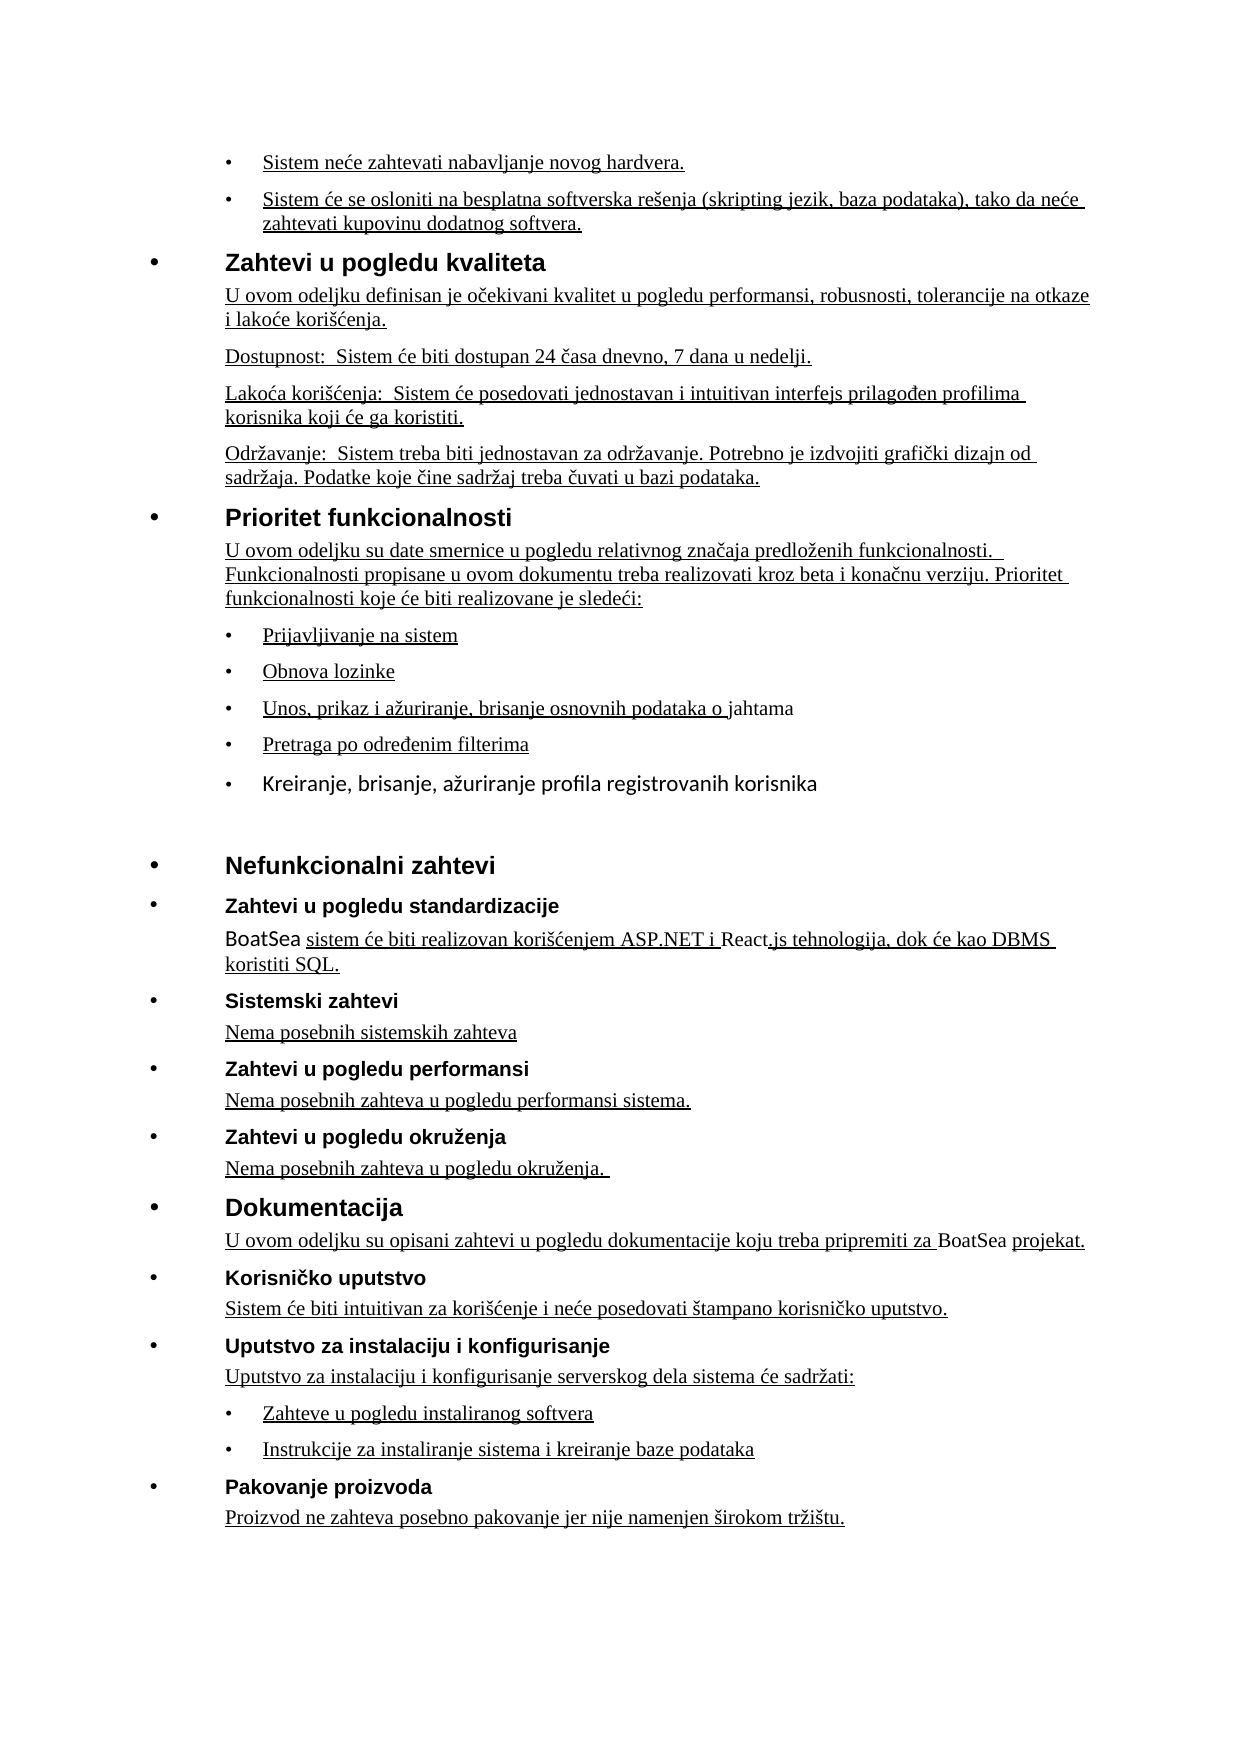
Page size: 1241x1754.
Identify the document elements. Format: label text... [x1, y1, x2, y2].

list Sistem neće zahtevati nabavljanje novog hardvera. [225, 150, 1090, 174]
text Nema posebnih zahteva u pogledu okruženja. [225, 1155, 1090, 1179]
text Nema posebnih zahteva u pogledu performansi sistema. [225, 1087, 1090, 1112]
list Zahtevi u pogledu standardizacije [150, 892, 1090, 917]
text Uputstvo za instalaciju i konfigurisanje serverskog dela sistema će sadržati: [225, 1364, 1090, 1388]
text U ovom odeljku definisan je očekivani kvalitet u pogledu performansi, robusnosti, tolerancije na otkaze i lakoće korišćenja. [225, 305, 1090, 331]
list Instrukcije za instaliranje sistema i kreiranje baze podataka [225, 1437, 1090, 1461]
list Zahtevi u pogledu performansi [150, 1056, 1090, 1081]
list Unos, prikaz i ažuriranje, brisanje osnovnih podataka o jahtama [225, 696, 1090, 720]
list Pakovanje proizvoda [150, 1474, 1090, 1499]
text Sistem će biti intuitivan za korišćenje i neće posedovati štampano korisničko uputstvo. [225, 1296, 1090, 1320]
list Pretraga po određenim filterima [225, 732, 1090, 756]
list Zahtevi u pogledu okruženja [150, 1124, 1090, 1149]
list Prijavljivanje na sistem [225, 623, 1090, 647]
list Kreiranje, brisanje, ažuriranje profila registrovanih korisnika [225, 769, 1090, 797]
text U ovom odeljku su date smernice u pogledu relativnog značaja predloženih funkcionalnosti. Funkcionalnosti propisane u ovom dokumentu treba realizovati kroz beta i konačnu verziju. Prioritet funkcionalnosti koje će biti realizovane je sledeći: [225, 538, 1090, 610]
list Sistem će se osloniti na besplatna softverska rešenja (skripting jezik, baza podataka), tako da neće zahtevati kupovinu dodatnog softvera. [225, 187, 1090, 235]
text Dostupnost: Sistem će biti dostupan 24 časa dnevno, 7 dana u nedelji. [225, 344, 1090, 368]
text U ovom odeljku definisan je očekivani kvalitet u pogledu performansi, robusnosti, tolerancije na otkaze i lakoće korišćenja. [225, 283, 1090, 304]
text Nema posebnih sistemskih zahteva [225, 1019, 1090, 1044]
list Obnova lozinke [225, 659, 1090, 683]
list Prioritet funkcionalnosti [150, 502, 1090, 532]
list Nefunkcionalni zahtevi [150, 850, 1090, 880]
list Sistemski zahtevi [150, 988, 1090, 1013]
list Uputstvo za instalaciju i konfigurisanje [150, 1333, 1090, 1358]
text U ovom odeljku su opisani zahtevi u pogledu dokumentacije koju treba pripremiti za BoatSea projekat. [225, 1228, 1090, 1252]
text Lakoća korišćenja: Sistem će posedovati jednostavan i intuitivan interfejs prilagođen profilima korisnika koji će ga koristiti. [225, 381, 1090, 429]
text Održavanje: Sistem treba biti jednostavan za održavanje. Potrebno je izdvojiti grafički dizajn od sadržaja. Podatke koje čine sadržaj treba čuvati u bazi podataka. [225, 441, 1090, 489]
list Dokumentacija [150, 1192, 1090, 1222]
list Zahtevi u pogledu kvaliteta [150, 247, 1090, 277]
text BoatSea sistem će biti realizovan korišćenjem ASP.NET i React.js tehnologija, dok će kao DBMS koristiti SQL. [225, 924, 1090, 976]
text Proizvod ne zahteva posebno pakovanje jer nije namenjen širokom tržištu. [225, 1505, 1090, 1529]
list Korisničko uputstvo [150, 1265, 1090, 1290]
list Zahteve u pogledu instaliranog softvera [225, 1401, 1090, 1424]
